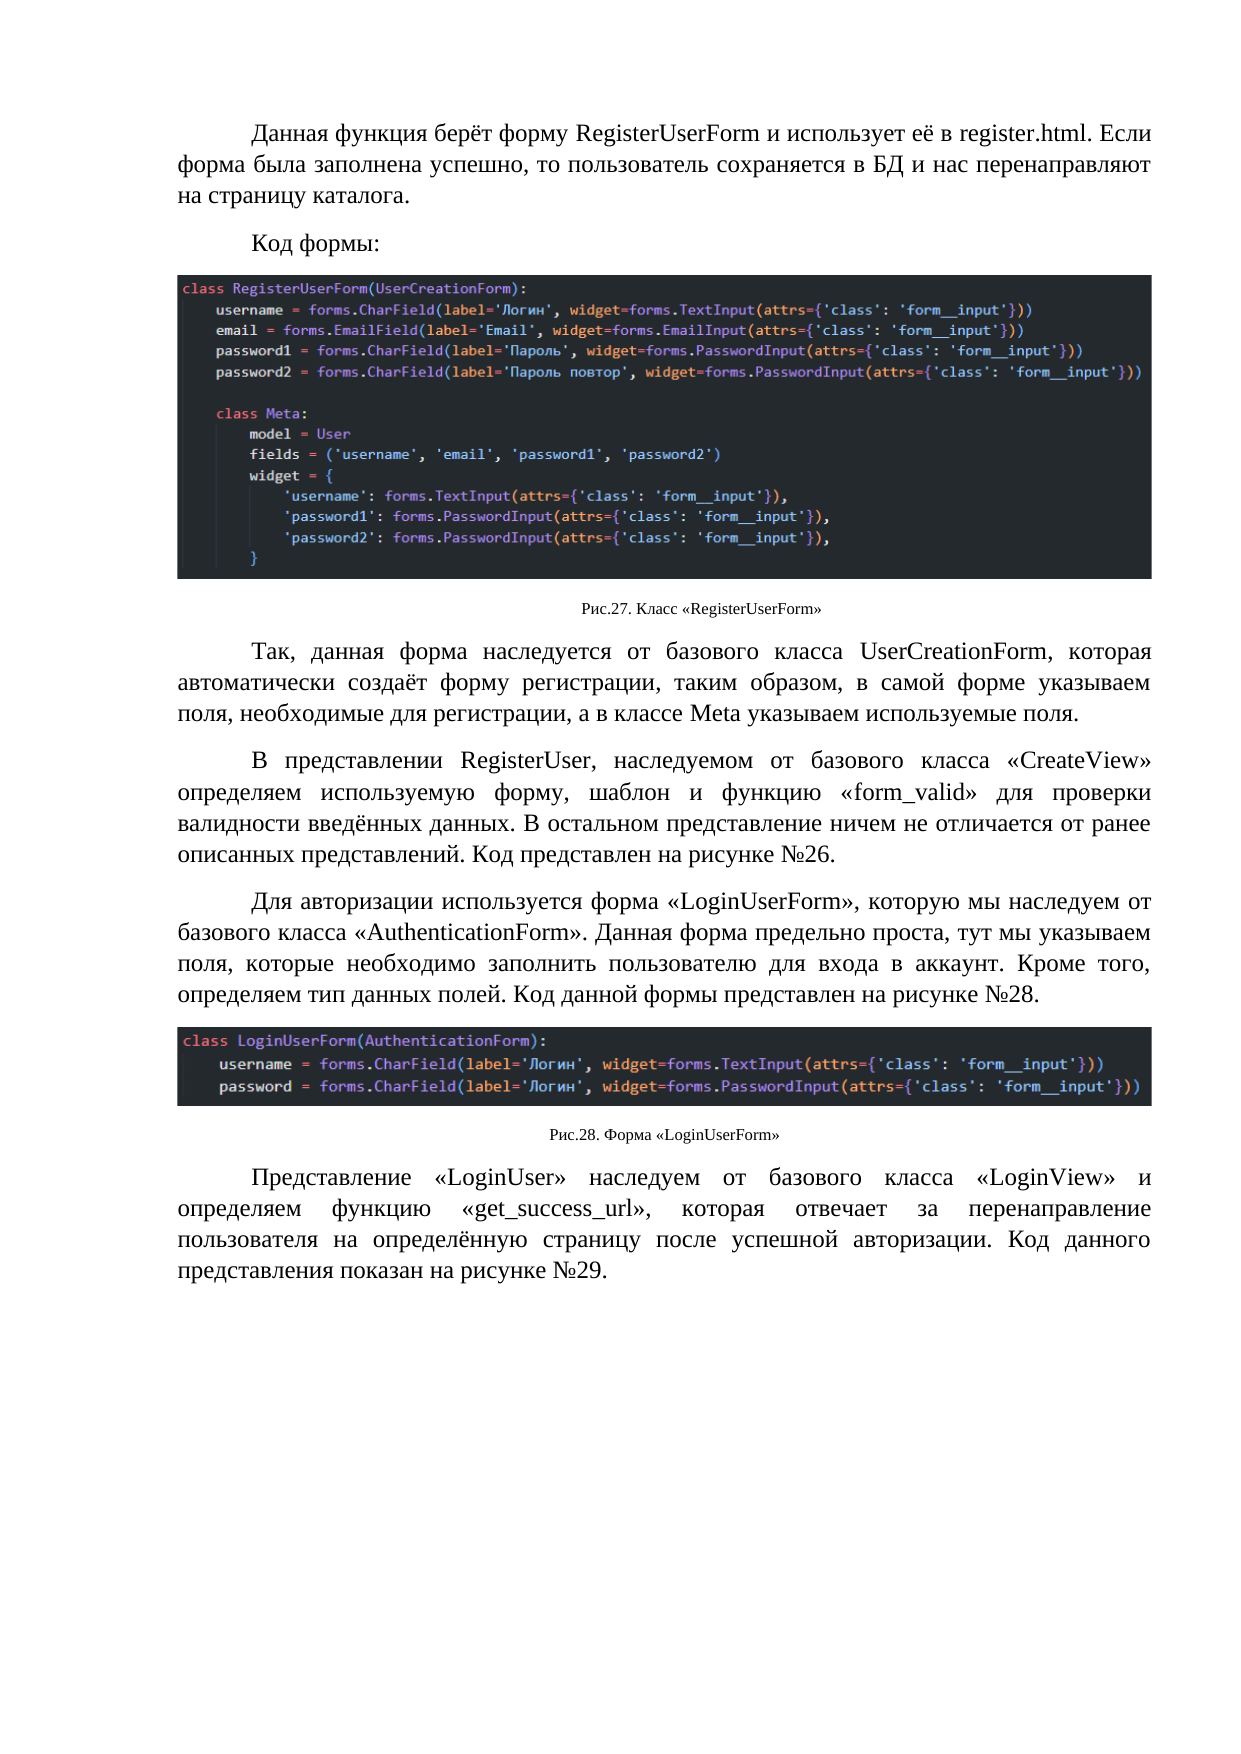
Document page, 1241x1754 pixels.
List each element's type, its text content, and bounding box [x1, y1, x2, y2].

text Рис.27. Класс «RegisterUserForm» [177, 598, 1152, 618]
picture [177, 275, 1152, 579]
picture [177, 1027, 1152, 1106]
text Рис.28. Форма «LoginUserForm» [177, 1124, 1152, 1144]
text Для авторизации используется форма «LoginUserForm», которую мы наследуем от базового класса «AuthenticationForm». Данная форма предельно проста, тут мы указываем поля, которые необходимо заполнить пользователю для входа в аккаунт. Кроме того, определяем тип данных полей. Код данной формы представлен на рисунке №28. [177, 886, 1152, 1008]
text Так, данная форма наследуется от базового класса UserCreationForm, которая автоматически создаёт форму регистрации, таким образом, в самой форме указываем поля, необходимые для регистрации, а в классе Meta указываем используемые поля. [177, 636, 1152, 727]
text В представлении RegisterUser, наследуемом от базового класса «CreateView» определяем используемую форму, шаблон и функцию «form_valid» для проверки валидности введённых данных. В остальном представление ничем не отличается от ранее описанных представлений. Код представлен на рисунке №26. [177, 746, 1152, 867]
text Представление «LoginUser» наследуем от базового класса «LoginView» и определяем функцию «get_success_url», которая отвечает за перенаправление пользователя на определённую страницу после успешной авторизации. Код данного представления показан на рисунке №29. [177, 1162, 1152, 1284]
text Данная функция берёт форму RegisterUserForm и использует её в register.html. Если форма была заполнена успешно, то пользователь сохраняется в БД и нас перенаправляют на страницу каталога. [177, 118, 1152, 209]
text Код формы: [177, 228, 1152, 257]
